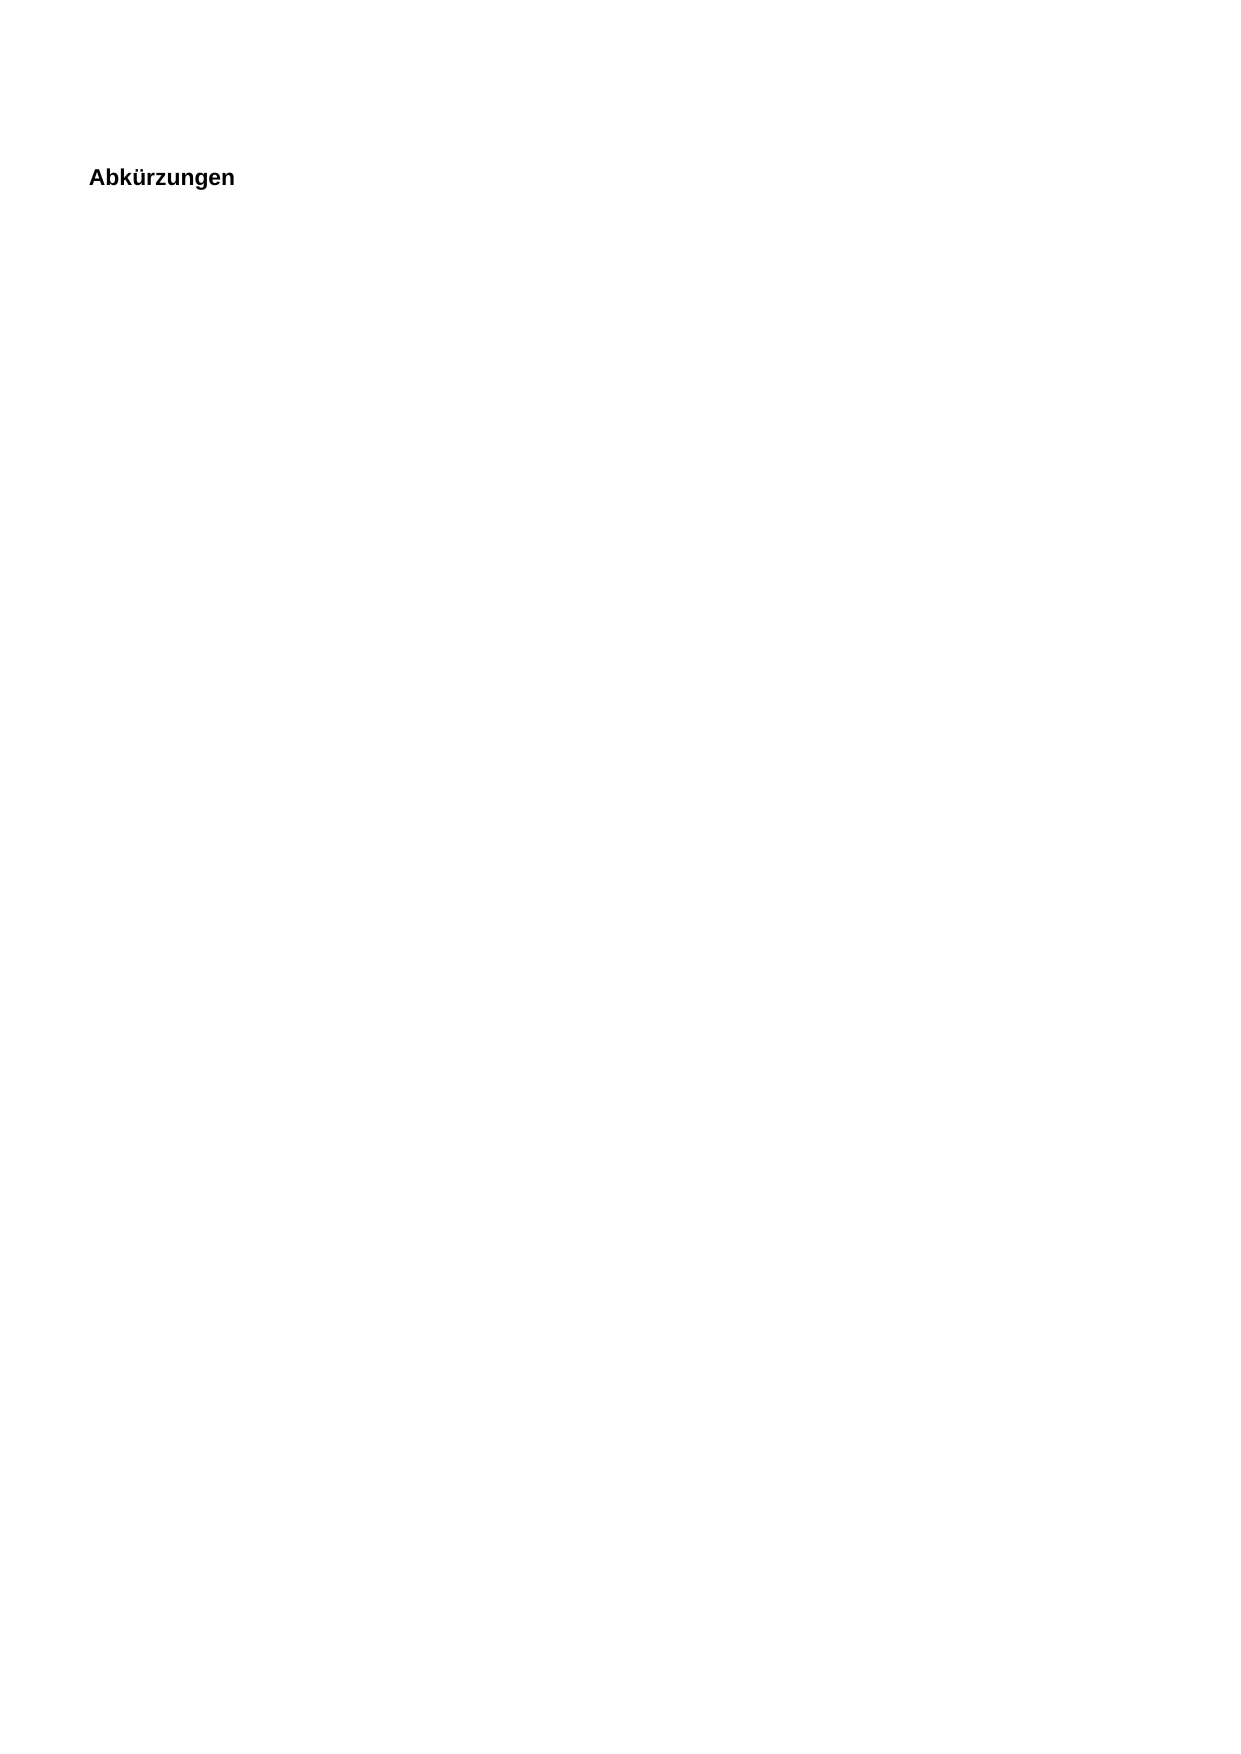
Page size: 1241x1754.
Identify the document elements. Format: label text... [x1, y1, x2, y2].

text Abkürzungen [89, 164, 1092, 191]
